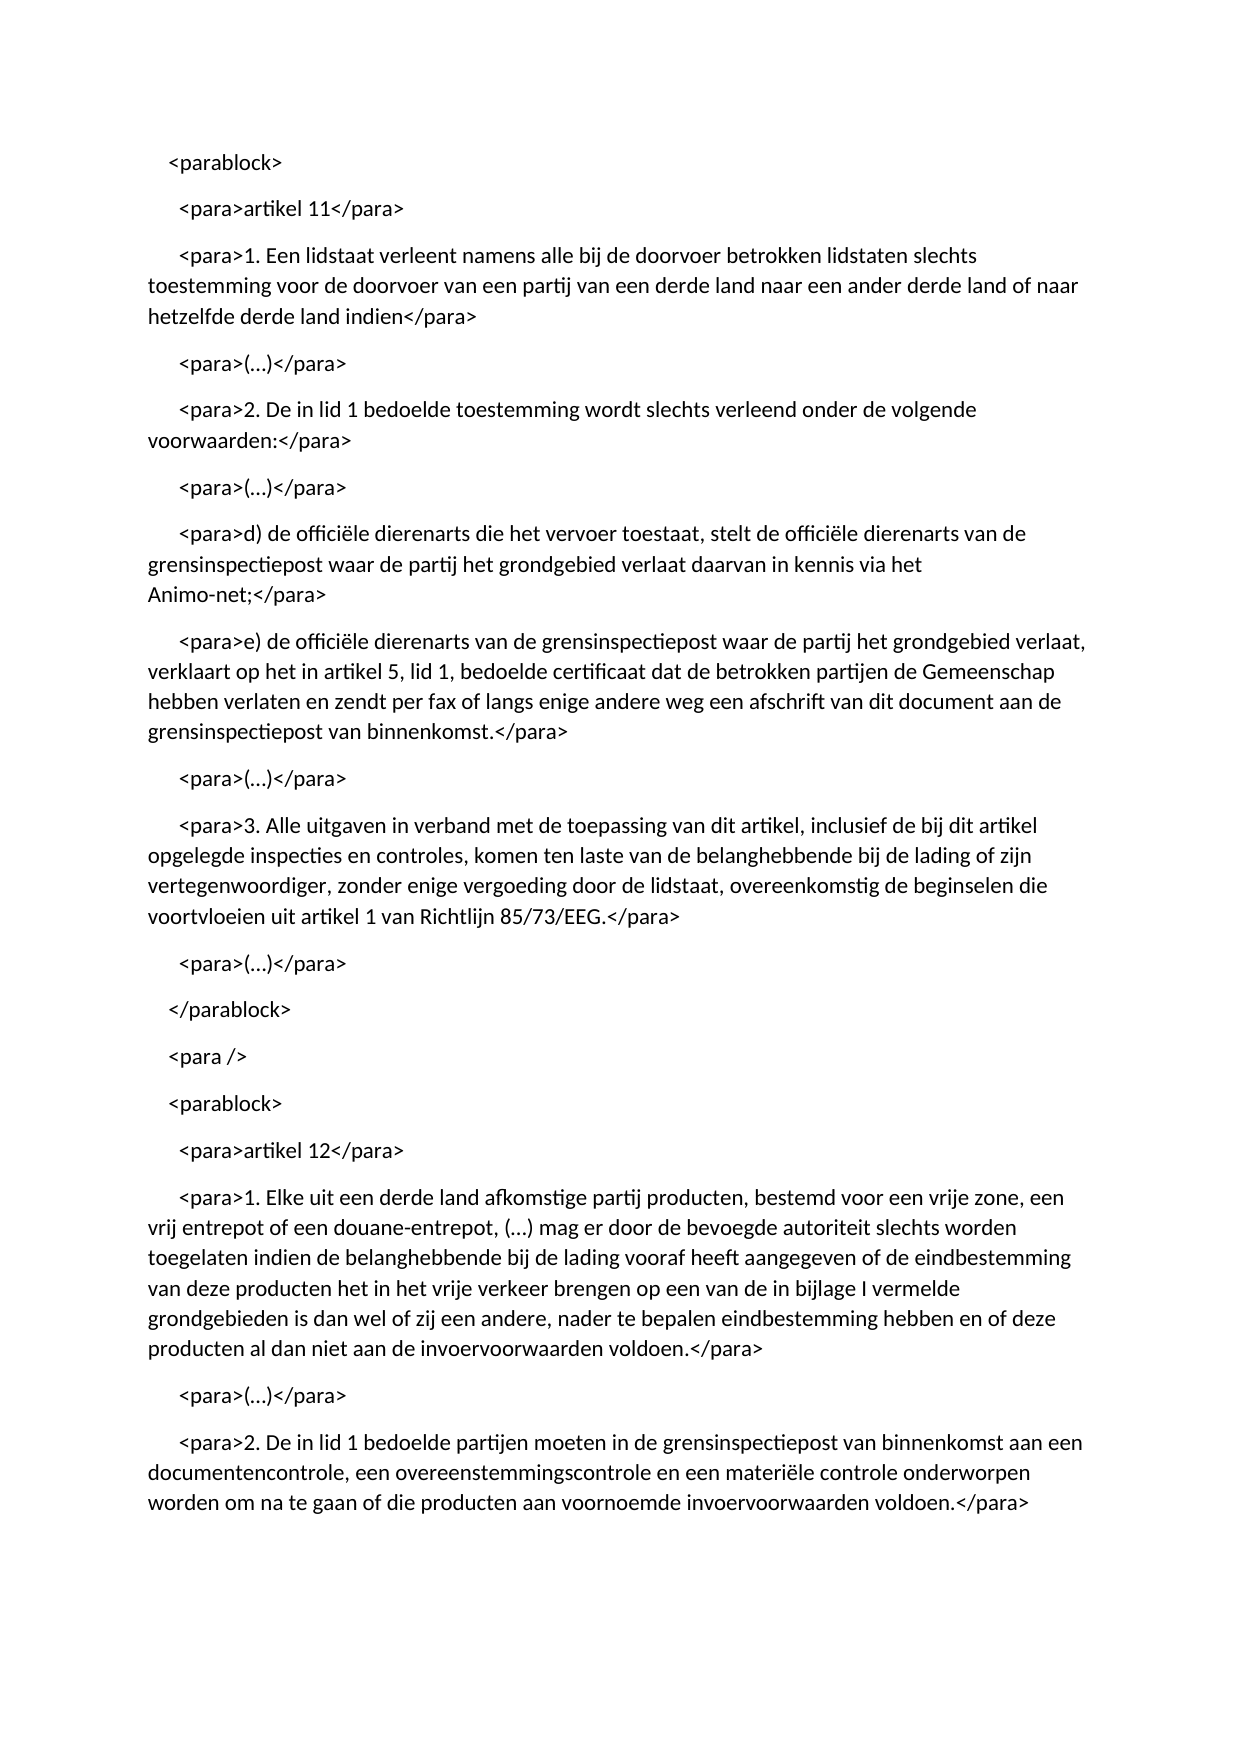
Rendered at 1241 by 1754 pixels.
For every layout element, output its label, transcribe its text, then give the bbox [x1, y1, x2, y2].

text <para>artikel 12</para> [148, 1136, 1093, 1164]
text <para>1. Elke uit een derde land afkomstige partij producten, bestemd voor een vrije zone, een vrij entrepot of een douane-entrepot, (…) mag er door de bevoegde autoriteit slechts worden toegelaten indien de belanghebbende bij de lading vooraf heeft aangegeven of de eindbestemming van deze producten het in het vrije verkeer brengen op een van de in bijlage I vermelde grondgebieden is dan wel of zij een andere, nader te bepalen eindbestemming hebben en of deze producten al dan niet aan de invoervoorwaarden voldoen.</para> [148, 1183, 1093, 1362]
text <para>(…)</para> [148, 764, 1093, 792]
text <para>artikel 11</para> [148, 194, 1093, 222]
text <para>2. De in lid 1 bedoelde partijen moeten in de grensinspectiepost van binnenkomst aan een documentencontrole, een overeenstemmingscontrole en een materiële controle onderworpen worden om na te gaan of die producten aan voornoemde invoervoorwaarden voldoen.</para> [148, 1428, 1093, 1516]
text <para>1. Een lidstaat verleent namens alle bij de doorvoer betrokken lidstaten slechts toestemming voor de doorvoer van een partij van een derde land naar een ander derde land of naar hetzelfde derde land indien</para> [148, 241, 1093, 330]
text <parablock> [148, 1089, 1093, 1117]
text <para>(…)</para> [148, 949, 1093, 977]
text <para>2. De in lid 1 bedoelde toestemming wordt slechts verleend onder de volgende voorwaarden:</para> [148, 396, 1093, 454]
text <para>(…)</para> [148, 1381, 1093, 1409]
text <para>e) de officiële dierenarts van de grensinspectiepost waar de partij het grondgebied verlaat, verklaart op het in artikel 5, lid 1, bedoelde certificaat dat de betrokken partijen de Gemeenschap hebben verlaten en zendt per fax of langs enige andere weg een afschrift van dit document aan de grensinspectiepost van binnenkomst.</para> [148, 627, 1093, 745]
text <para /> [148, 1042, 1093, 1070]
text </parablock> [148, 996, 1093, 1023]
text <para>(…)</para> [148, 349, 1093, 377]
text <parablock> [148, 148, 1093, 176]
text <para>(…)</para> [148, 473, 1093, 501]
text <para>d) de officiële dierenarts die het vervoer toestaat, stelt de officiële dierenarts van de grensinspectiepost waar de partij het grondgebied verlaat daarvan in kennis via het Animo-net;</para> [148, 519, 1093, 608]
text <para>3. Alle uitgaven in verband met de toepassing van dit artikel, inclusief de bij dit artikel opgelegde inspecties en controles, komen ten laste van de belanghebbende bij de lading of zijn vertegenwoordiger, zonder enige vergoeding door de lidstaat, overeenkomstig de beginselen die voortvloeien uit artikel 1 van Richtlijn 85/73/EEG.</para> [148, 811, 1093, 930]
